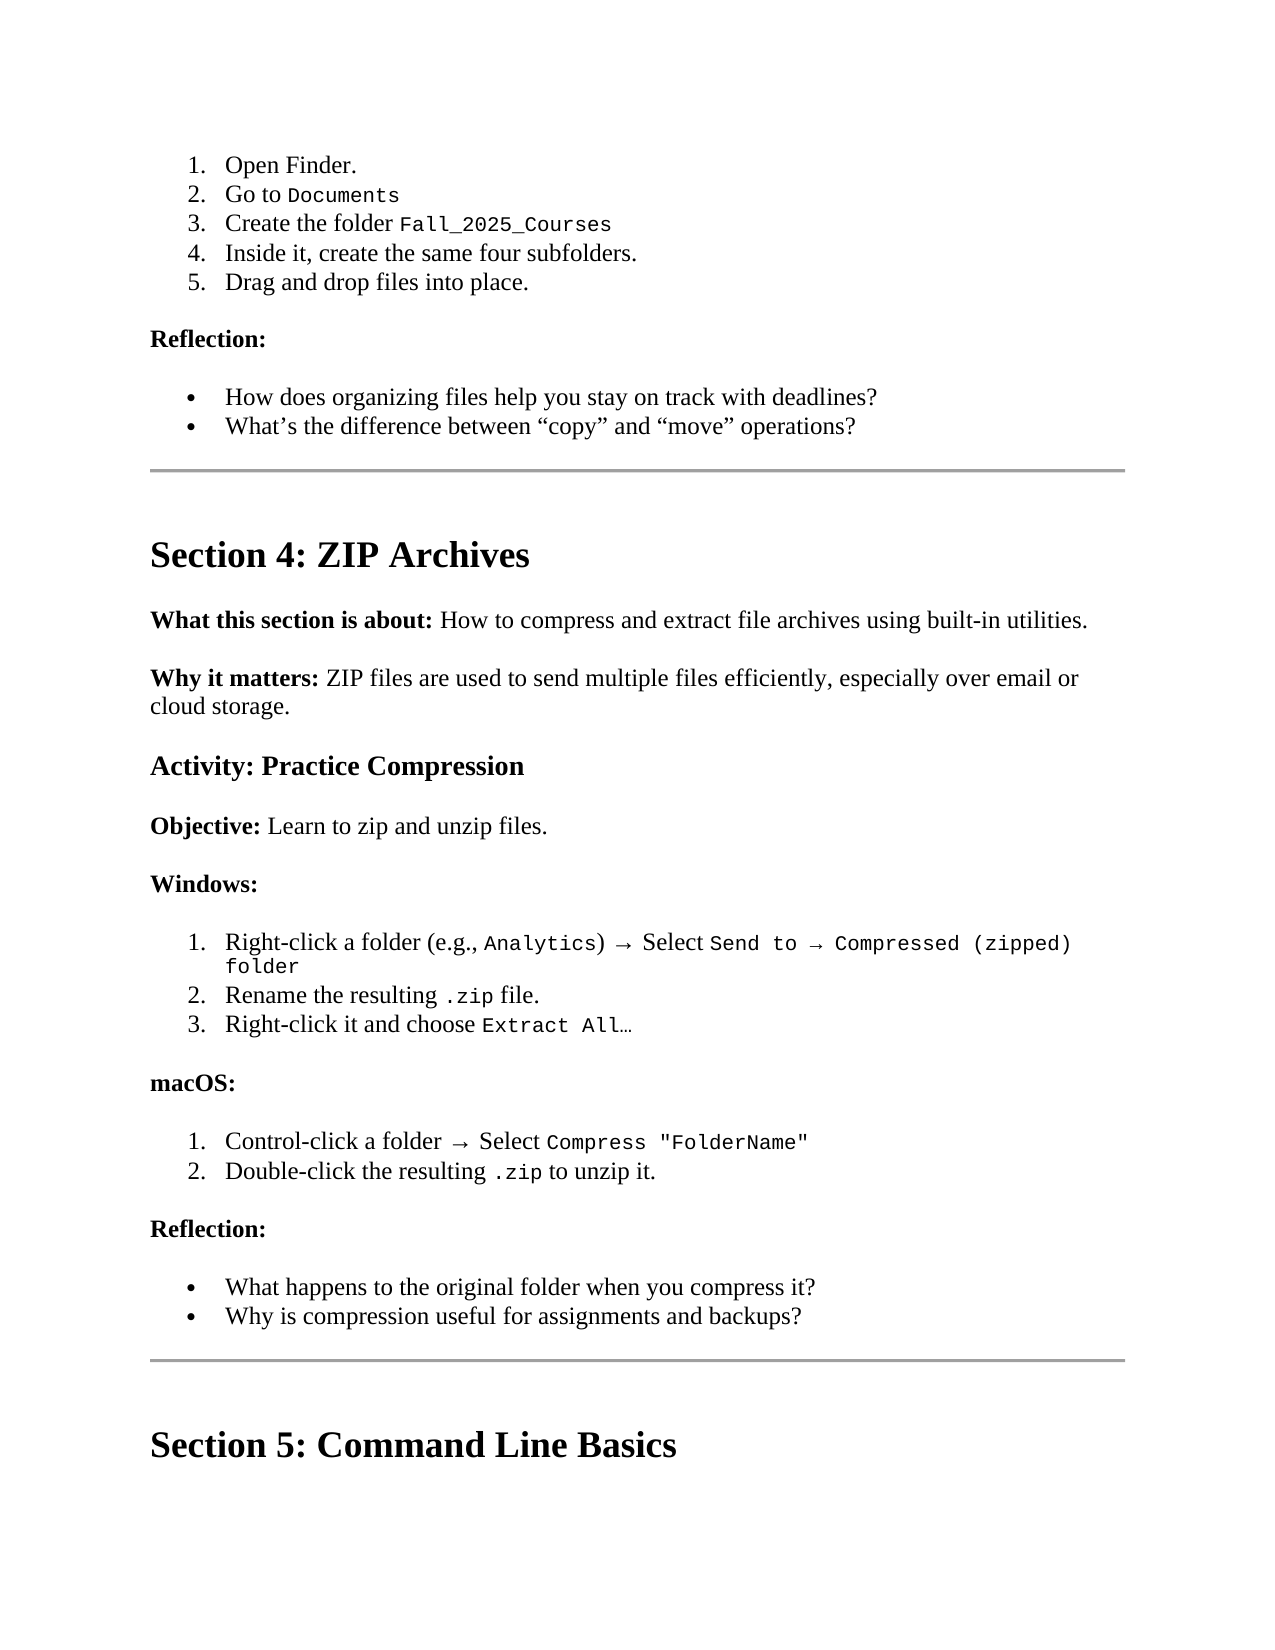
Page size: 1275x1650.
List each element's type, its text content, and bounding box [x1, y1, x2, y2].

list What’s the difference between “copy” and “move” operations? [187, 411, 1125, 440]
text Section 4: ZIP Archives [150, 532, 1125, 576]
list How does organizing files help you stay on track with deadlines? [187, 382, 1125, 411]
text Reflection: [150, 324, 1125, 353]
list Rename the resulting .zip file. [187, 980, 1125, 1009]
list Why is compression useful for assignments and backups? [187, 1301, 1125, 1330]
list Drag and drop files into place. [187, 267, 1125, 295]
text Activity: Practice Compression [150, 749, 1125, 782]
list Right-click it and choose Extract All… [187, 1009, 1125, 1039]
text Objective: Learn to zip and unzip files. [150, 811, 1125, 839]
text What this section is about: How to compress and extract file archives using built-in utilities. [150, 605, 1125, 633]
list Right-click a folder (e.g., Analytics) → Select Send to → Compressed (zipped) folder [187, 927, 1125, 980]
text Windows: [150, 869, 1125, 897]
list Create the folder Fall_2025_Courses [187, 208, 1125, 238]
list What happens to the original folder when you compress it? [187, 1272, 1125, 1301]
list Double-click the resulting .zip to unzip it. [187, 1156, 1125, 1185]
text macOS: [150, 1068, 1125, 1097]
list Open Finder. [187, 150, 1125, 179]
text Why it matters: ZIP files are used to send multiple files efficiently, especially over email or cloud storage. [150, 663, 1125, 720]
list Go to Documents [187, 179, 1125, 208]
list Inside it, create the same four subfolders. [187, 238, 1125, 267]
list Control-click a folder → Select Compress "FolderName" [187, 1126, 1125, 1156]
text Section 5: Command Line Basics [150, 1422, 1125, 1465]
text Reflection: [150, 1214, 1125, 1243]
